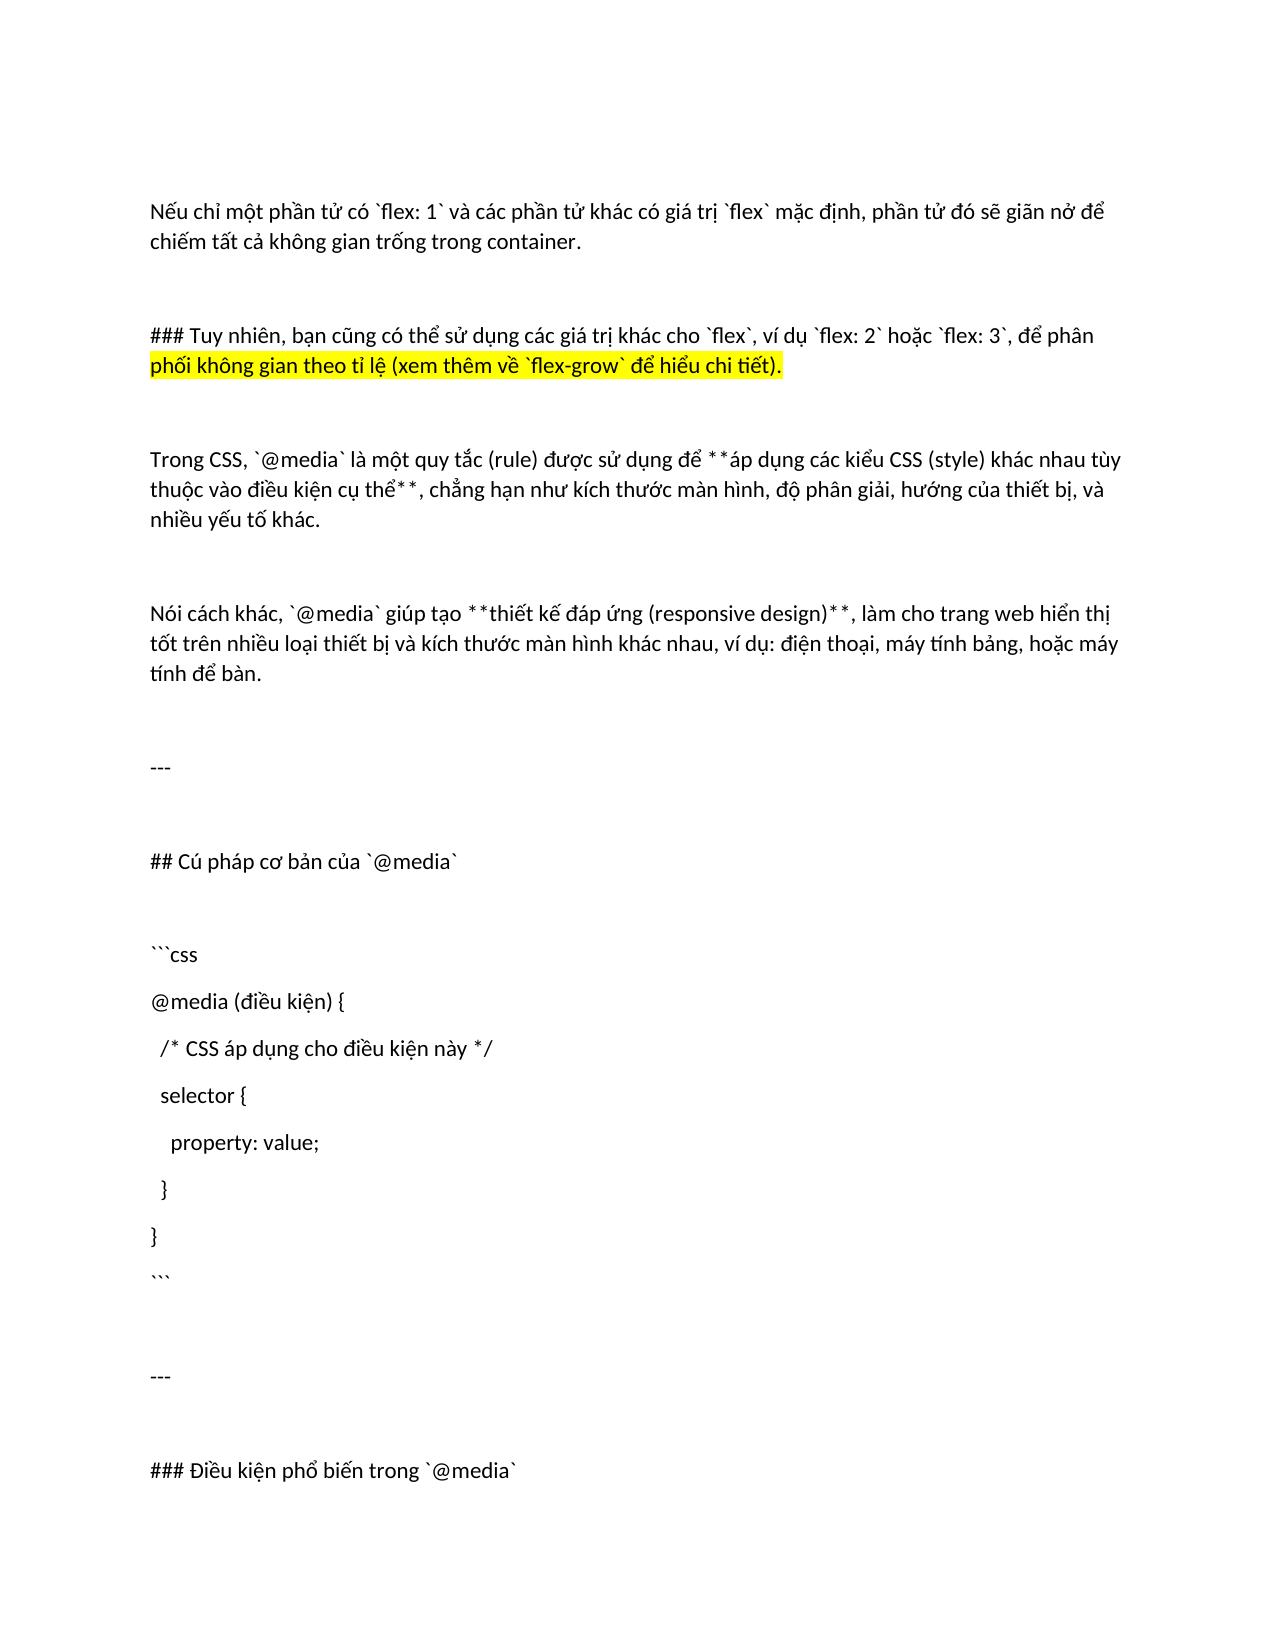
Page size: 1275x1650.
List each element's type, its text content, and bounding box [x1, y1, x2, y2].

text Nếu chỉ một phần tử có `flex: 1` và các phần tử khác có giá trị `flex` mặc định, phần tử đó sẽ giãn nở để chiếm tất cả không gian trống trong container. [150, 197, 1125, 255]
text ## Cú pháp cơ bản của `@media` [150, 847, 1125, 875]
text ```css [150, 941, 1125, 969]
text ### Tuy nhiên, bạn cũng có thể sử dụng các giá trị khác cho `flex`, ví dụ `flex: 2` hoặc `flex: 3`, để phân phối không gian theo tỉ lệ (xem thêm về `flex-grow` để hiểu chi tiết). [150, 321, 1125, 379]
text Trong CSS, `@media` là một quy tắc (rule) được sử dụng để **áp dụng các kiểu CSS (style) khác nhau tùy thuộc vào điều kiện cụ thể**, chẳng hạn như kích thước màn hình, độ phân giải, hướng của thiết bị, và nhiều yếu tố khác. [150, 445, 1125, 533]
text ``` [150, 1269, 1125, 1297]
text property: value; [150, 1128, 1125, 1156]
text --- [150, 753, 1125, 781]
text Nói cách khác, `@media` giúp tạo **thiết kế đáp ứng (responsive design)**, làm cho trang web hiển thị tốt trên nhiều loại thiết bị và kích thước màn hình khác nhau, ví dụ: điện thoại, máy tính bảng, hoặc máy tính để bàn. [150, 599, 1125, 687]
text selector { [150, 1081, 1125, 1109]
text @media (điều kiện) { [150, 987, 1125, 1016]
text } [150, 1222, 1125, 1250]
text ### Điều kiện phổ biến trong `@media` [150, 1456, 1125, 1484]
text /* CSS áp dụng cho điều kiện này */ [150, 1034, 1125, 1062]
text } [150, 1175, 1125, 1203]
text --- [150, 1362, 1125, 1391]
